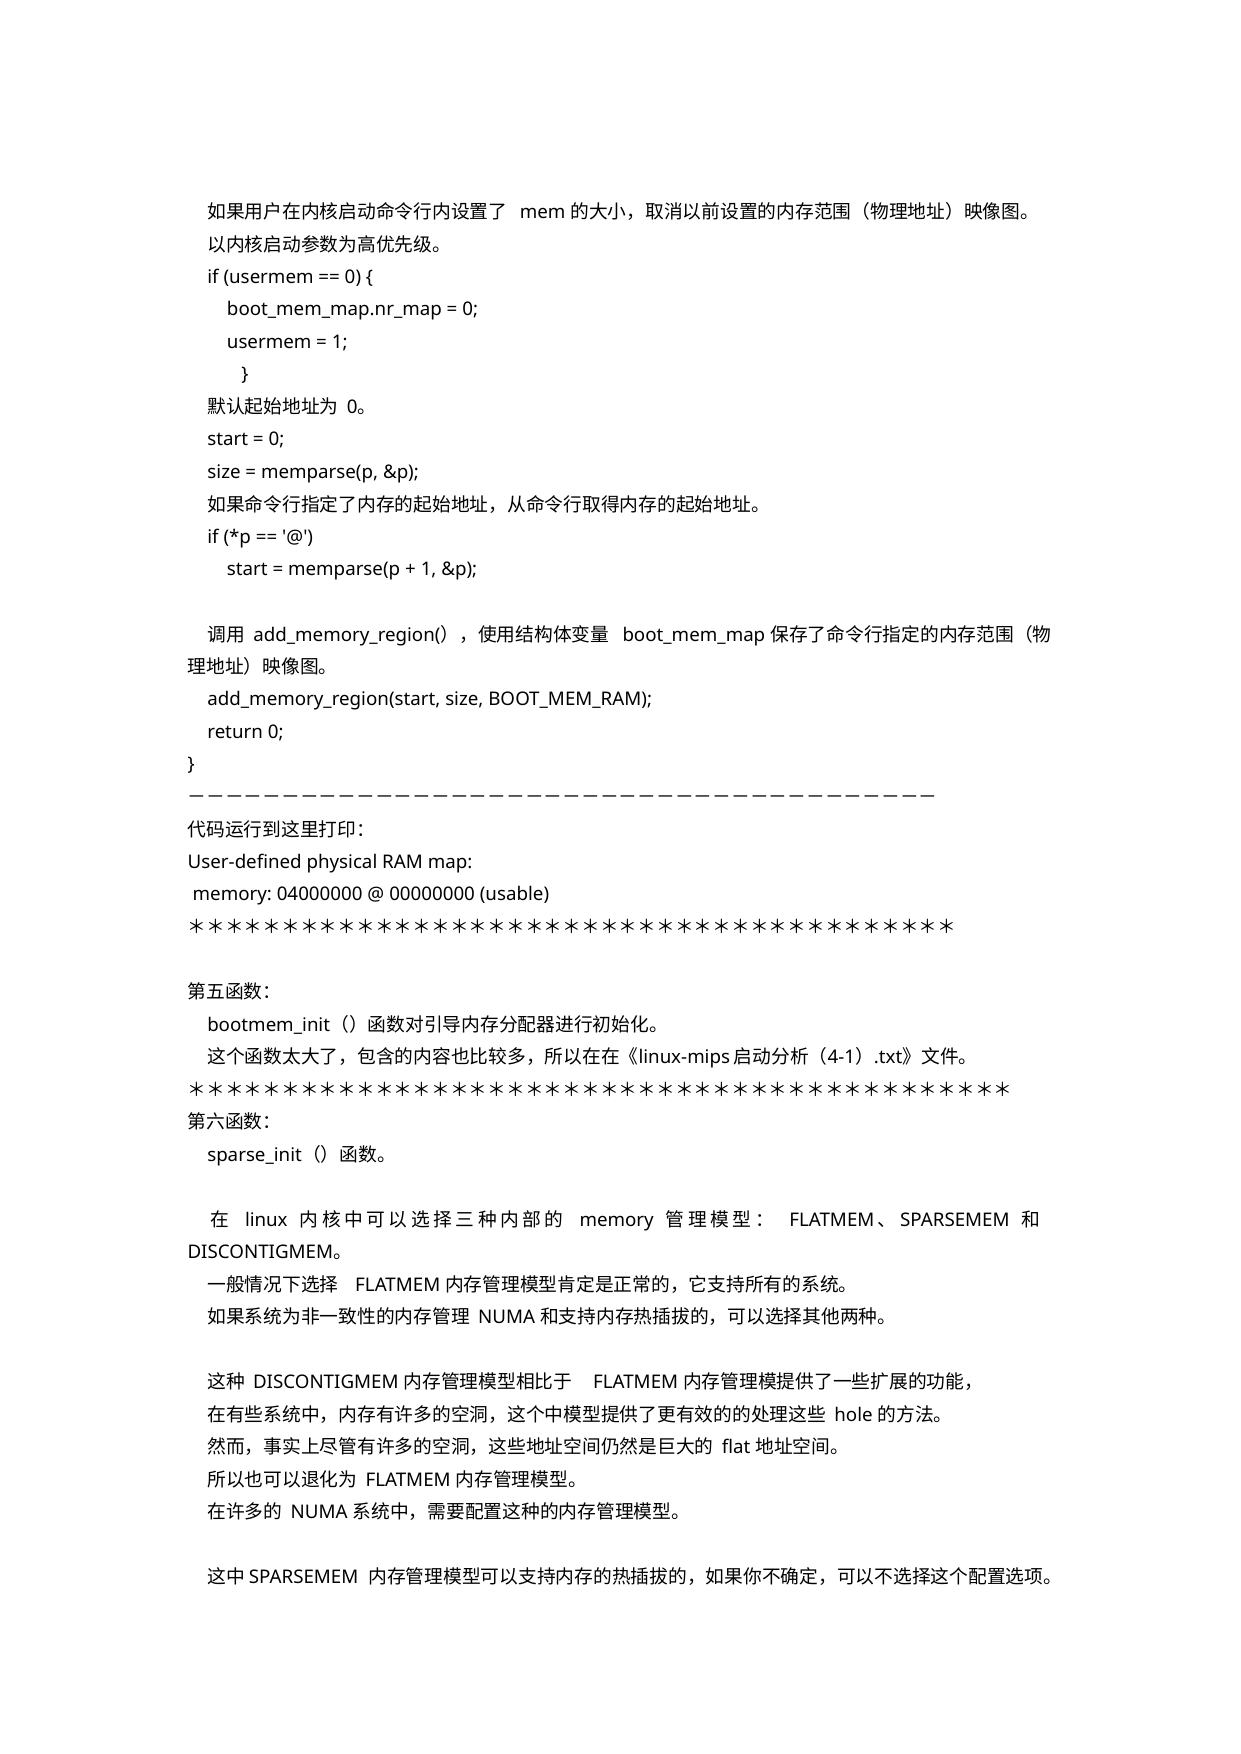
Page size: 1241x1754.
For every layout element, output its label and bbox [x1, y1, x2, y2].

text [187, 162, 1053, 1592]
